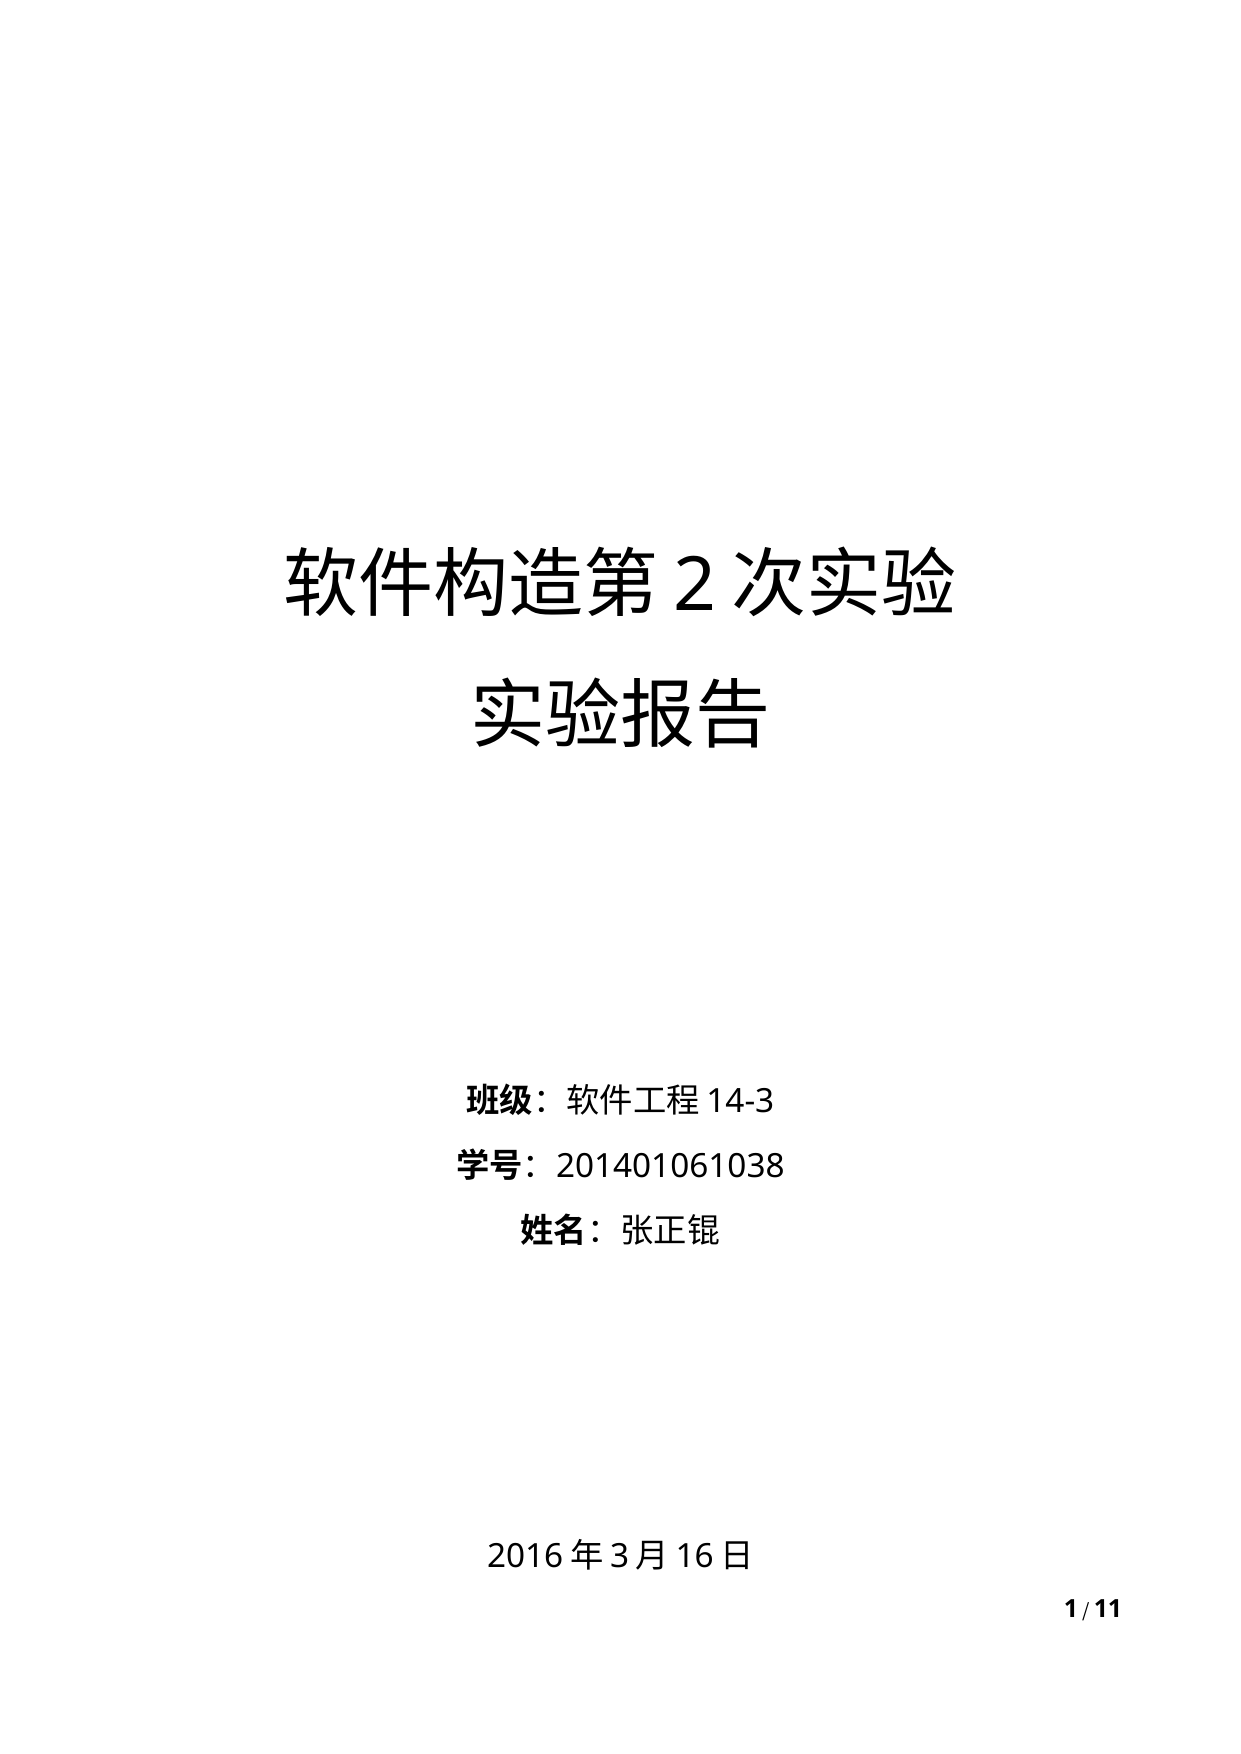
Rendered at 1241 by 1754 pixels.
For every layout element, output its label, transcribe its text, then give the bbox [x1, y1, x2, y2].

text 学号：201401061038 [118, 1131, 1122, 1196]
text 班级：软件工程14-3 [118, 1066, 1122, 1131]
text 姓名：张正锟 [118, 1196, 1122, 1261]
text 2016年3月16日 [118, 1521, 1122, 1586]
text 软件构造第2次实验 [118, 513, 1122, 643]
text 实验报告 [118, 643, 1122, 773]
